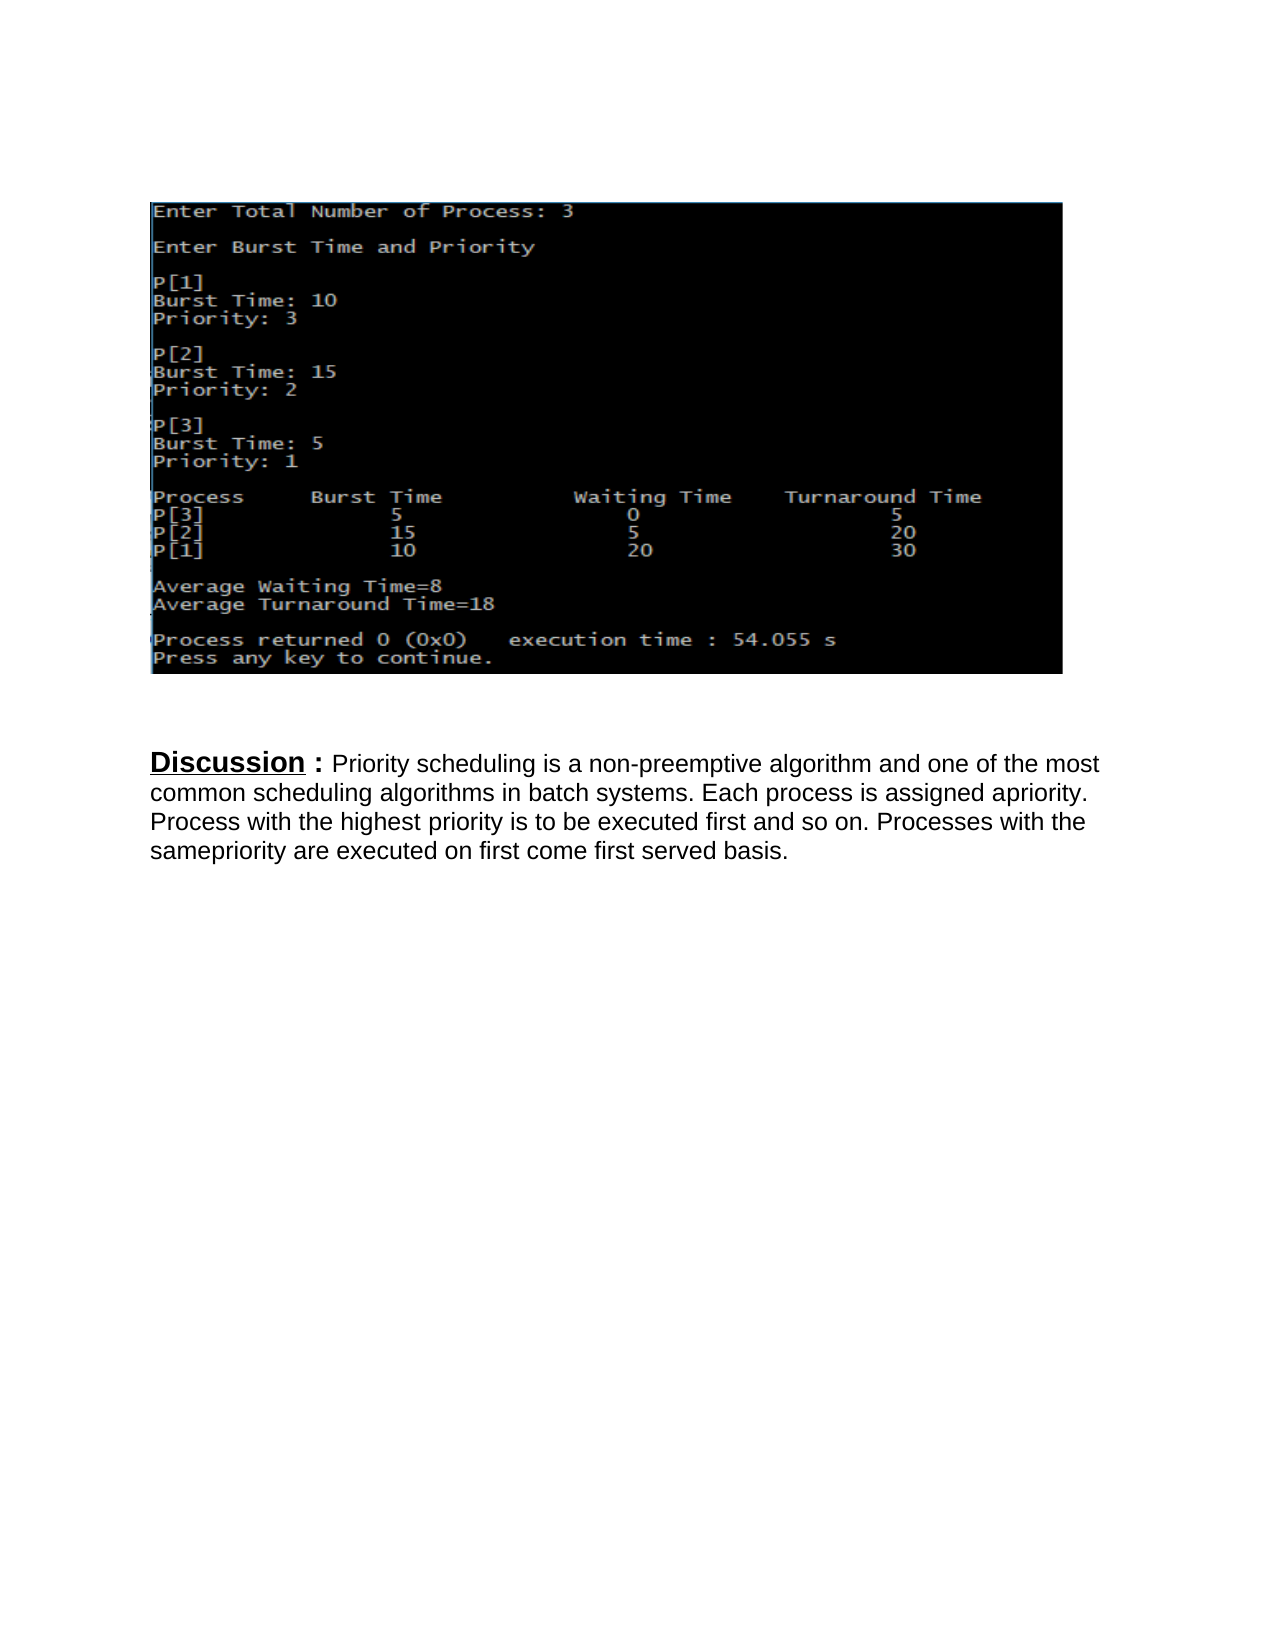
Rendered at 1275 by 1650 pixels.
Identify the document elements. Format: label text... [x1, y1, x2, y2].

text Discussion : Priority scheduling is a non-preemptive algorithm and one of the most common scheduling algorithms in batch systems. Each process is assigned apriority. Process with the highest priority is to be executed first and so on. Processes with the samepriority are executed on first come first served basis. [150, 744, 1125, 864]
picture [150, 202, 1063, 674]
